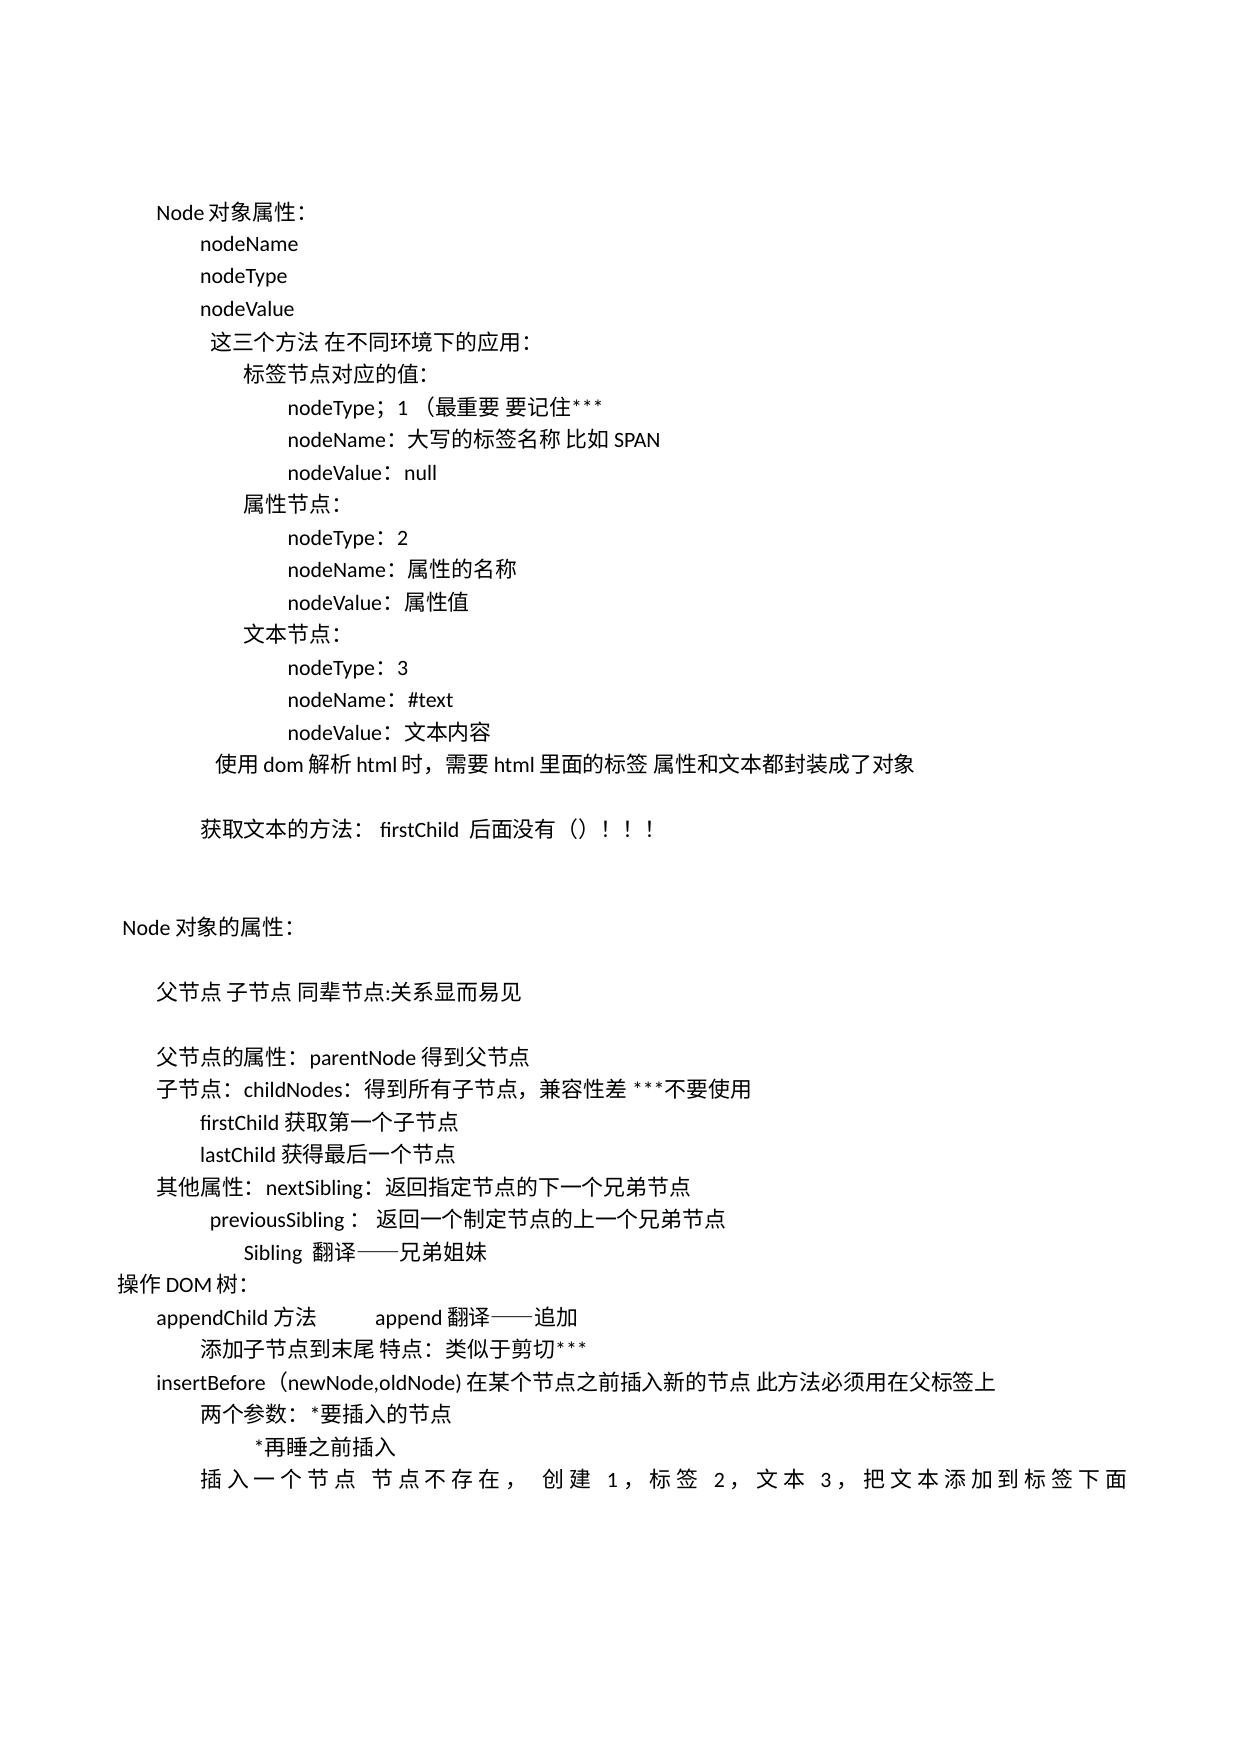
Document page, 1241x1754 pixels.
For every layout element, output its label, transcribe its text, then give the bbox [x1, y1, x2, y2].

text 父节点 子节点 同辈节点:关系显而易见 [112, 974, 1128, 1007]
text 获取文本的方法： firstChild 后面没有（）！！！ [112, 812, 1128, 844]
text 插入一个节点 节点不存在， 创建 1，标签 2，文本 3，把文本添加到标签下面 [112, 1462, 1128, 1494]
text previousSibling ： 返回一个制定节点的上一个兄弟节点 [112, 1202, 1128, 1234]
text nodeValue：属性值 [112, 584, 1128, 617]
text Node对象的属性： [112, 909, 1128, 942]
text nodeName：属性的名称 [112, 552, 1128, 584]
text nodeName：大写的标签名称 比如SPAN [112, 422, 1128, 454]
text 父节点的属性：parentNode 得到父节点 [112, 1039, 1128, 1072]
text 属性节点： [112, 487, 1128, 519]
text lastChild 获得最后一个节点 [112, 1137, 1128, 1169]
text nodeType [112, 259, 1128, 292]
text 这三个方法 在不同环境下的应用： [112, 324, 1128, 357]
text 使用dom解析html时，需要html里面的标签 属性和文本都封装成了对象 [112, 747, 1128, 779]
text Node对象属性： [112, 194, 1128, 227]
text appendChild 方法 append翻译——追加 [112, 1299, 1128, 1332]
text nodeValue：文本内容 [112, 714, 1128, 747]
text 文本节点： [112, 617, 1128, 649]
text nodeValue [112, 292, 1128, 324]
text nodeType；1 （最重要 要记住*** [112, 389, 1128, 422]
text firstChild 获取第一个子节点 [112, 1104, 1128, 1137]
text nodeType：3 [112, 649, 1128, 682]
text nodeType：2 [112, 519, 1128, 552]
text 添加子节点到末尾 特点：类似于剪切*** [112, 1332, 1128, 1364]
text nodeName：#text [112, 682, 1128, 714]
text nodeValue：null [112, 454, 1128, 487]
text 两个参数：*要插入的节点 [112, 1397, 1128, 1429]
text nodeName [112, 227, 1128, 259]
text insertBefore（newNode,oldNode) 在某个节点之前插入新的节点 此方法必须用在父标签上 [112, 1364, 1128, 1397]
text 子节点：childNodes：得到所有子节点，兼容性差 ***不要使用 [112, 1072, 1128, 1104]
text *再睡之前插入 [112, 1429, 1128, 1462]
text 其他属性：nextSibling：返回指定节点的下一个兄弟节点 [112, 1169, 1128, 1202]
text Sibling 翻译——兄弟姐妹 [112, 1234, 1128, 1267]
text 操作DOM树： [112, 1267, 1128, 1299]
text 标签节点对应的值： [112, 357, 1128, 389]
